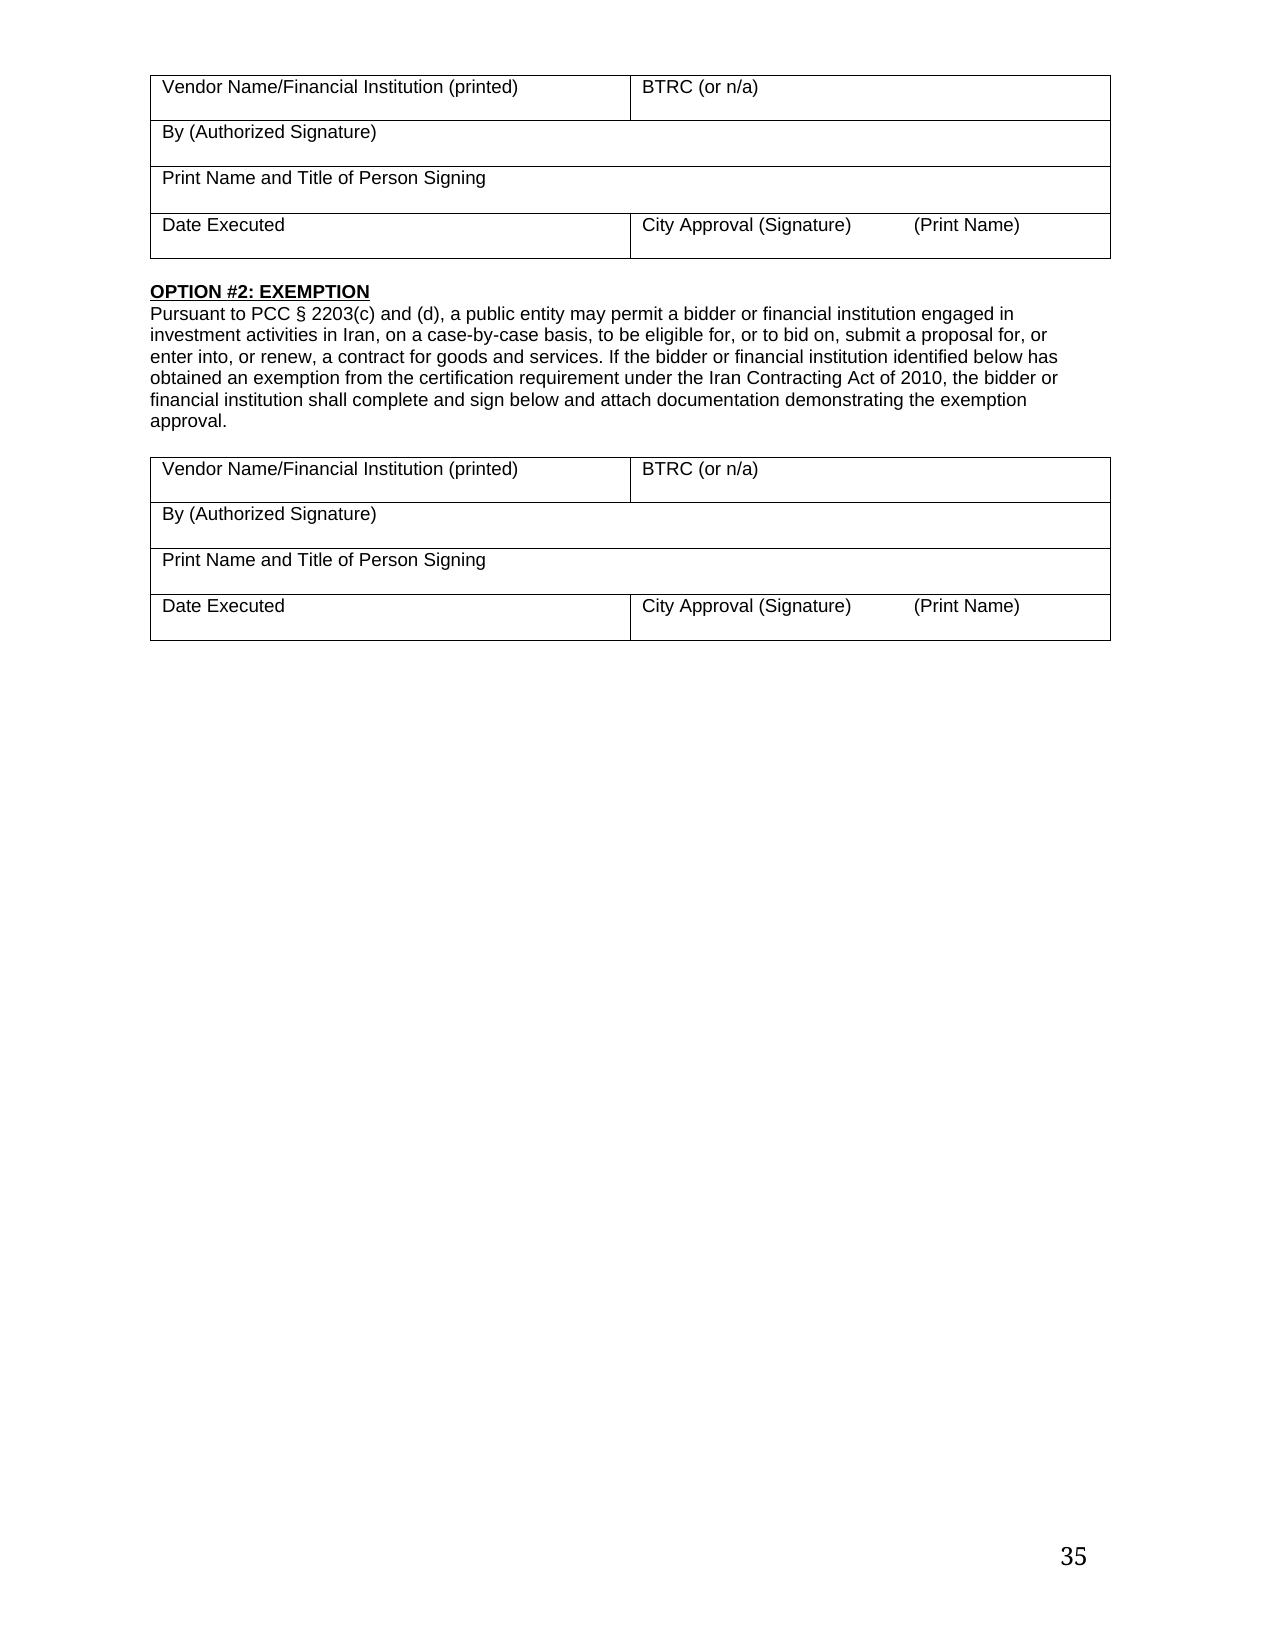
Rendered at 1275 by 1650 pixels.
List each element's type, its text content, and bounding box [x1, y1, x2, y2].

table_cell Print Name and Title of Person Signing [151, 167, 1110, 212]
table_header BTRC (or n/a) [631, 458, 1110, 502]
text Pursuant to PCC § 2203(c) and (d), a public entity may permit a bidder or financial institution engaged in investment activities in Iran, on a case-by-case basis, to be eligible for, or to bid on, submit a proposal for, or enter into, or renew, a contract for goods and services. If the bidder or financial institution identified below has obtained an exemption from the certification requirement under the Iran Contracting Act of 2010, the bidder or financial institution shall complete and sign below and attach documentation demonstrating the exemption approval. [150, 302, 1087, 432]
table_cell Date Executed [151, 214, 630, 258]
table_cell Date Executed [151, 595, 630, 640]
table_cell By (Authorized Signature) [151, 503, 1110, 547]
table_cell Print Name and Title of Person Signing [151, 549, 1110, 594]
table_cell City Approval (Signature) (Print Name) [631, 214, 1110, 258]
table_header BTRC (or n/a) [631, 76, 1110, 120]
table_header Vendor Name/Financial Institution (printed) [151, 458, 630, 502]
table_cell City Approval (Signature) (Print Name) [631, 595, 1110, 640]
table_cell By (Authorized Signature) [151, 121, 1110, 166]
text OPTION #2: EXEMPTION [150, 281, 1087, 302]
table_header Vendor Name/Financial Institution (printed) [151, 76, 630, 120]
